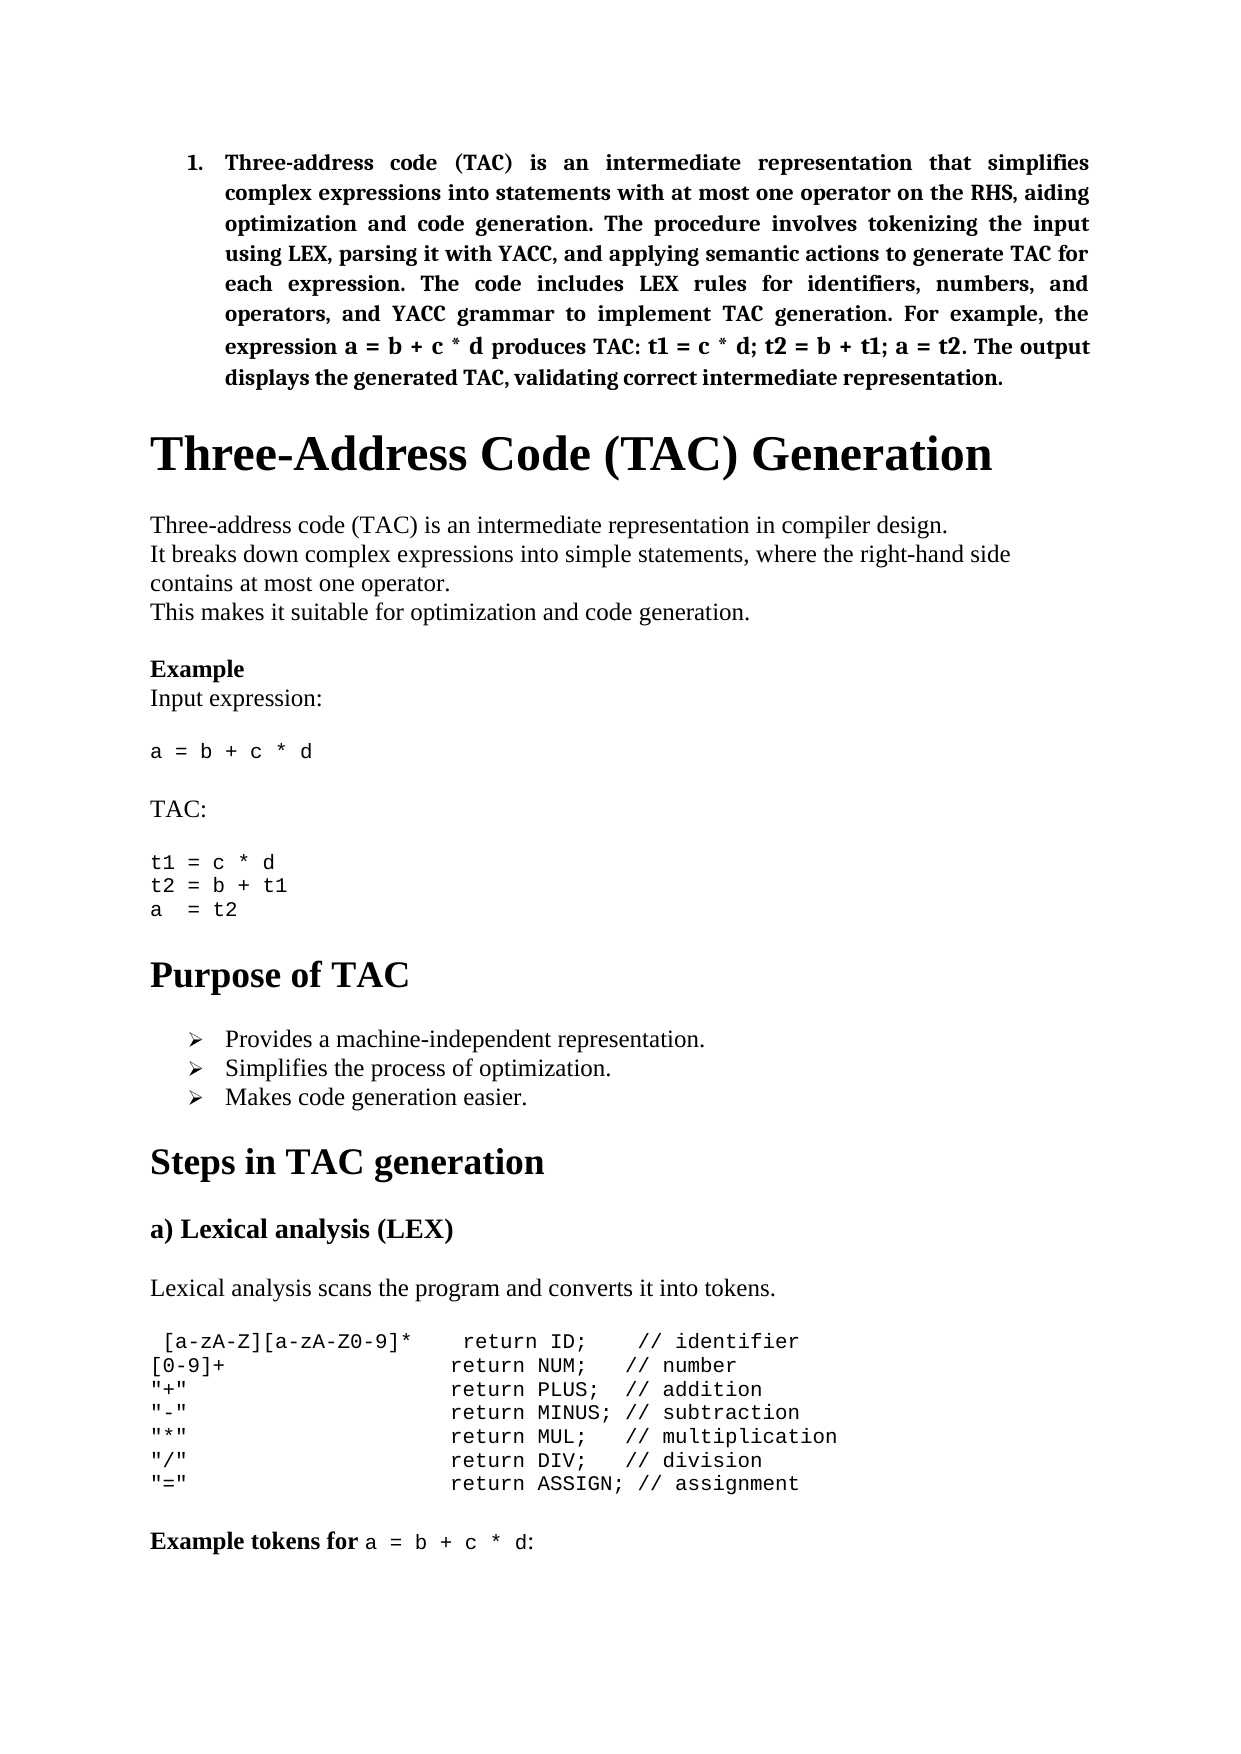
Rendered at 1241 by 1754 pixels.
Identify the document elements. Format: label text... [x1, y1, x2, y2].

text "-" return MINUS; // subtraction [150, 1402, 1090, 1426]
list Makes code generation easier. [187, 1082, 1090, 1111]
text Steps in TAC generation [150, 1140, 1090, 1183]
text [0-9]+ return NUM; // number [150, 1355, 1090, 1379]
text Lexical analysis scans the program and converts it into tokens. [150, 1273, 1090, 1302]
text "=" return ASSIGN; // assignment [150, 1473, 1090, 1497]
text TAC: [150, 794, 1090, 823]
text [a-zA-Z][a-zA-Z0-9]* return ID; // identifier [150, 1331, 1090, 1355]
text Three-address code (TAC) is an intermediate representation in compiler design. It breaks down complex expressions into simple statements, where the right-hand side contains at most one operator. This makes it suitable for optimization and code generation. [150, 510, 1090, 625]
text a = t2 [150, 899, 1090, 923]
text Example tokens for a = b + c * d: [150, 1526, 1090, 1556]
text "*" return MUL; // multiplication [150, 1426, 1090, 1450]
text Example Input expression: [150, 654, 1090, 712]
list Provides a machine-independent representation. [187, 1024, 1090, 1053]
list Simplifies the process of optimization. [187, 1053, 1090, 1082]
text t1 = c * d [150, 852, 1090, 876]
text Purpose of TAC [150, 952, 1090, 995]
list Three-address code (TAC) is an intermediate representation that simplifies complex expressions into statements with at most one operator on the RHS, aiding optimization and code generation. The procedure involves tokenizing the input using LEX, parsing it with YACC, and applying semantic actions to generate TAC for each expression. The code includes LEX rules for identifiers, numbers, and operators, and YACC grammar to implement TAC generation. For example, the expression a = b + c * d produces TAC: t1 = c * d; t2 = b + t1; a = t2. The output displays the generated TAC, validating correct intermediate representation. [187, 150, 1090, 391]
text a = b + c * d [150, 741, 1090, 765]
text "+" return PLUS; // addition [150, 1379, 1090, 1402]
text "/" return DIV; // division [150, 1450, 1090, 1473]
text Three-Address Code (TAC) Generation [150, 424, 1090, 481]
text a) Lexical analysis (LEX) [150, 1212, 1090, 1244]
text t2 = b + t1 [150, 876, 1090, 899]
